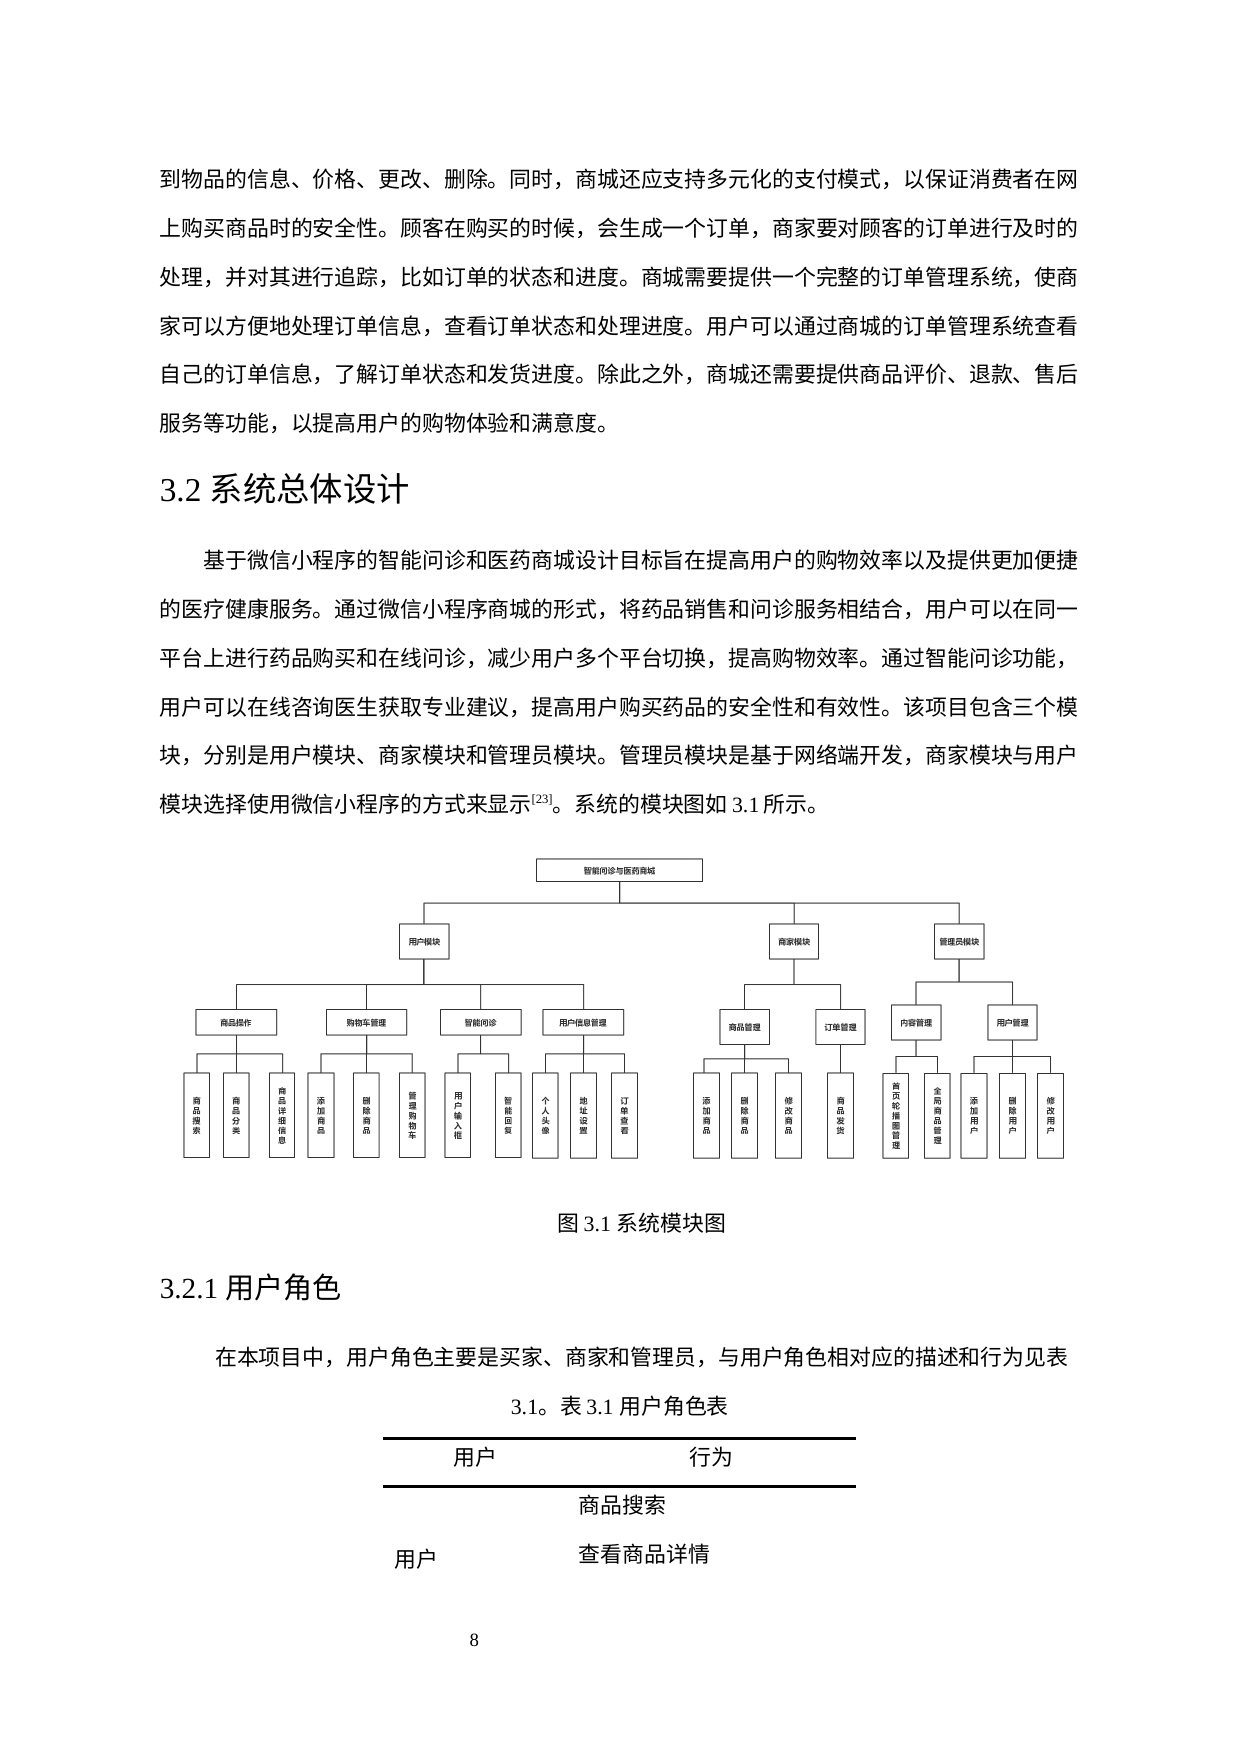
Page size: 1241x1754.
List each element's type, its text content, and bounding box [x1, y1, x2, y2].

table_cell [567, 1488, 856, 1592]
text 图3.1 系统模块图 [159, 1205, 1079, 1238]
text 3.2.1 用户角色 [159, 1254, 1079, 1319]
text 3.2 系统总体设计 [159, 454, 1079, 519]
picture [160, 835, 1079, 1173]
text 在本项目中，用户角色主要是买家、商家和管理员，与用户角色相对应的描述和行为见表3.1。表3.1 用户角色表 [159, 1340, 1079, 1421]
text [159, 162, 1079, 438]
table_cell 用户 [383, 1488, 567, 1592]
text 基于微信小程序的智能问诊和医药商城设计目标旨在提高用户的购物效率以及提供更加便捷的医疗健康服务。通过微信小程序商城的形式，将药品销售和问诊服务相结合，用户可以在同一平台上进行药品购买和在线问诊，减少用户多个平台切换，提高购物效率。通过智能问诊功能，用户可以在线咨询医生获取专业建议，提高用户购买药品的安全性和有效性。该项目包含三个模块，分别是用户模块、商家模块和管理员模块。管理员模块是基于网络端开发，商家模块与用户模块选择使用微信小程序的方式来显示[23]。系统的模块图如3.1所示。 [159, 543, 1079, 819]
table_header 行为 [567, 1440, 856, 1485]
table_header 用户 [383, 1440, 567, 1485]
